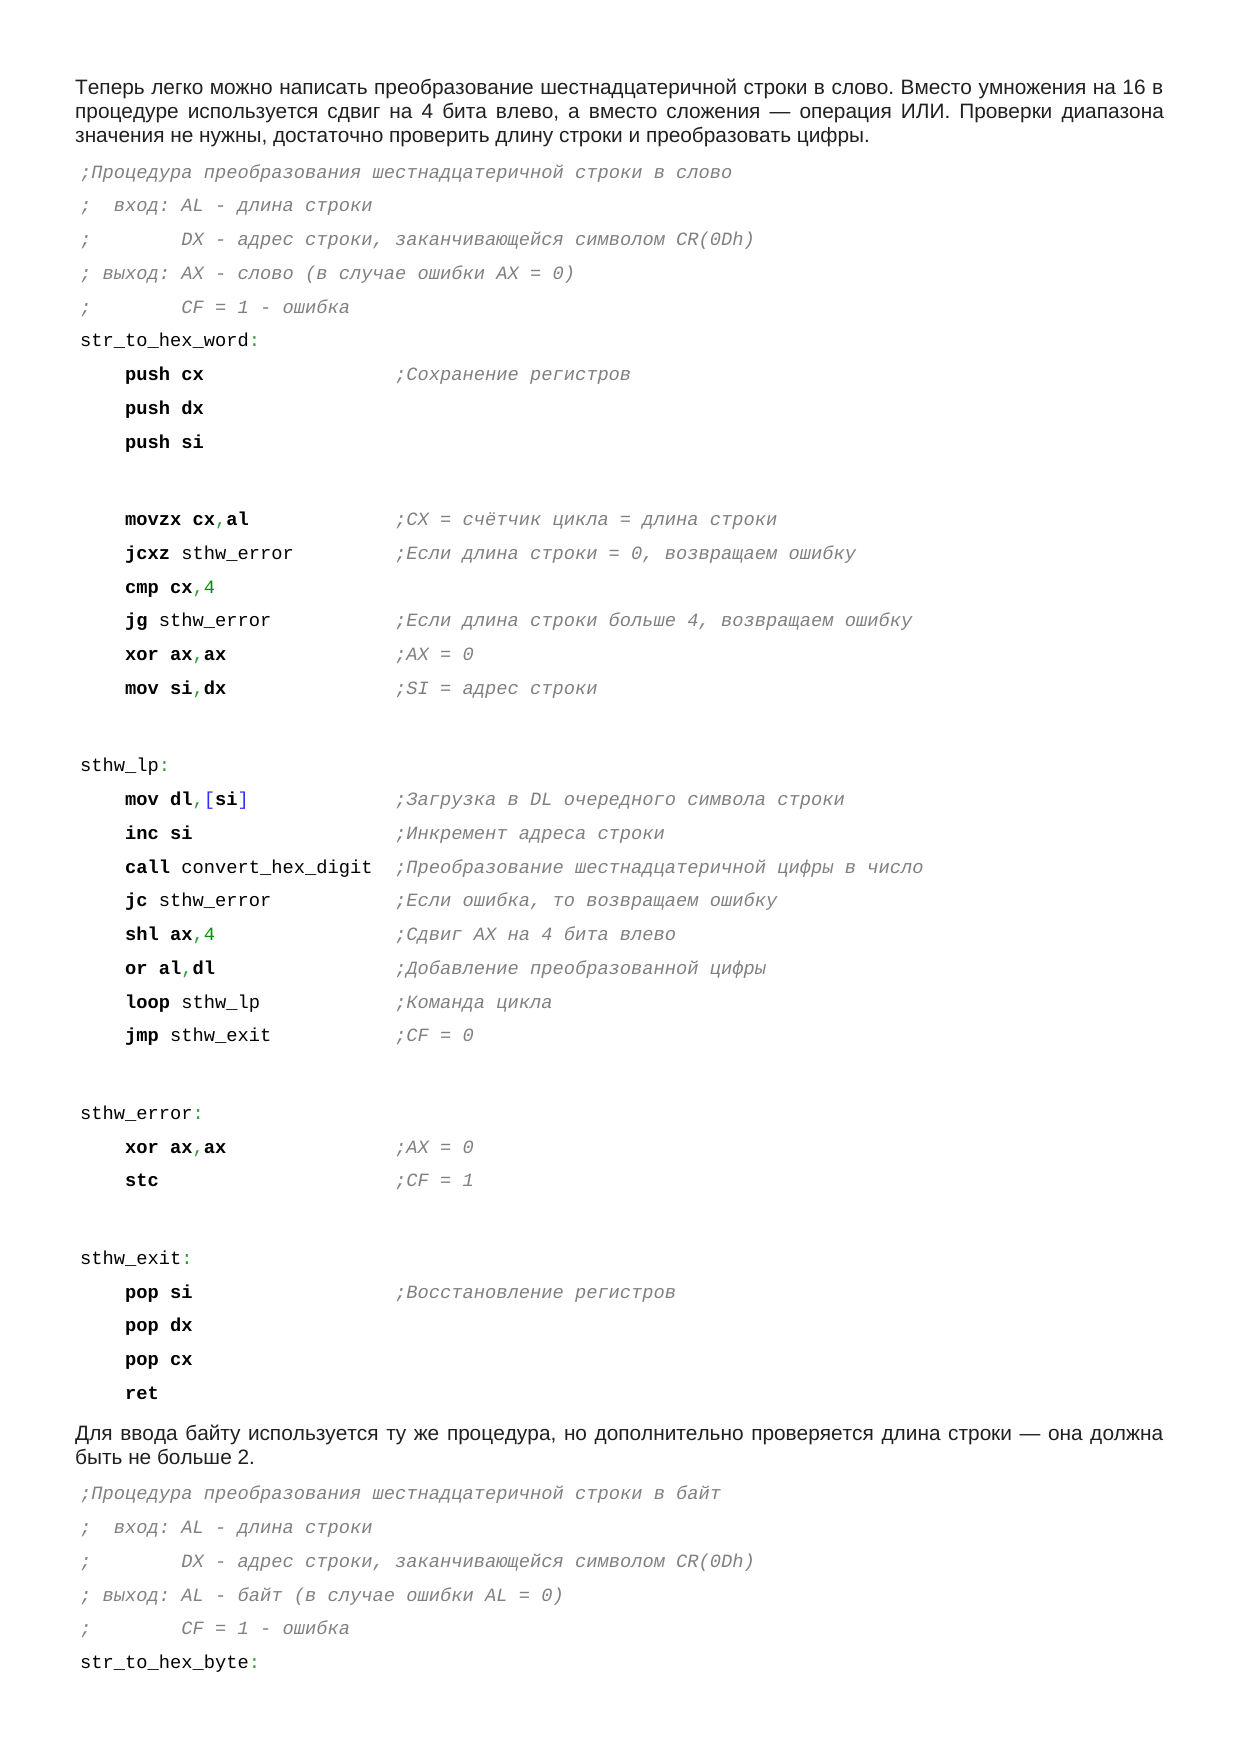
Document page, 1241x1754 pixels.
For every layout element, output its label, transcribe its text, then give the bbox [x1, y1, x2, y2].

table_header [74, 1469, 964, 1677]
text Теперь легко можно написать преобразование шестнадцатеричной строки в слово. Вместо умножения на 16 в процедуре используется сдвиг на 4 бита влево, а вместо сложения — операция ИЛИ. Проверки диапазона значения не нужны, достаточно проверить длину строки и преобразовать цифры. [75, 75, 1165, 147]
text Для ввода байту используется ту же процедура, но дополнительно проверяется длина строки — она должна быть не больше 2. [75, 1421, 1165, 1468]
table_header ;Процедура преобразования шестнадцатеричной строки в слово ; вход: AL - длина строки ; DX - адрес строки, заканчивающейся символом CR(0Dh) ; выход: AX - слово (в случае ошибки AX = 0) ; CF = 1 - ошибка str_to_hex_word: push cx ;Сохранение регистров push dx push si movzx cx,al ;CX = счётчик цикла = длина строки jcxz sthw_error ;Если длина строки = 0, возвращаем ошибку cmp cx,4 jg sthw_error ;Если длина строки больше 4, возвращаем ошибку xor ax,ax ;AX = 0 mov si,dx ;SI = адрес строки sthw_lp: mov dl,[si] ;Загрузка в DL очередного символа строки inc si ;Инкремент адреса строки call convert_hex_digit ;Преобразование шестнадцатеричной цифры в число jc sthw_error ;Если ошибка, то возвращаем ошибку shl ax,4 ;Сдвиг AX на 4 бита влево or al,dl ;Добавление преобразованной цифры loop sthw_lp ;Команда цикла jmp sthw_exit ;CF = 0 sthw_error: xor ax,ax ;AX = 0 stc ;CF = 1 sthw_exit: pop si ;Восстановление регистров pop dx pop cx ret [74, 147, 930, 1408]
